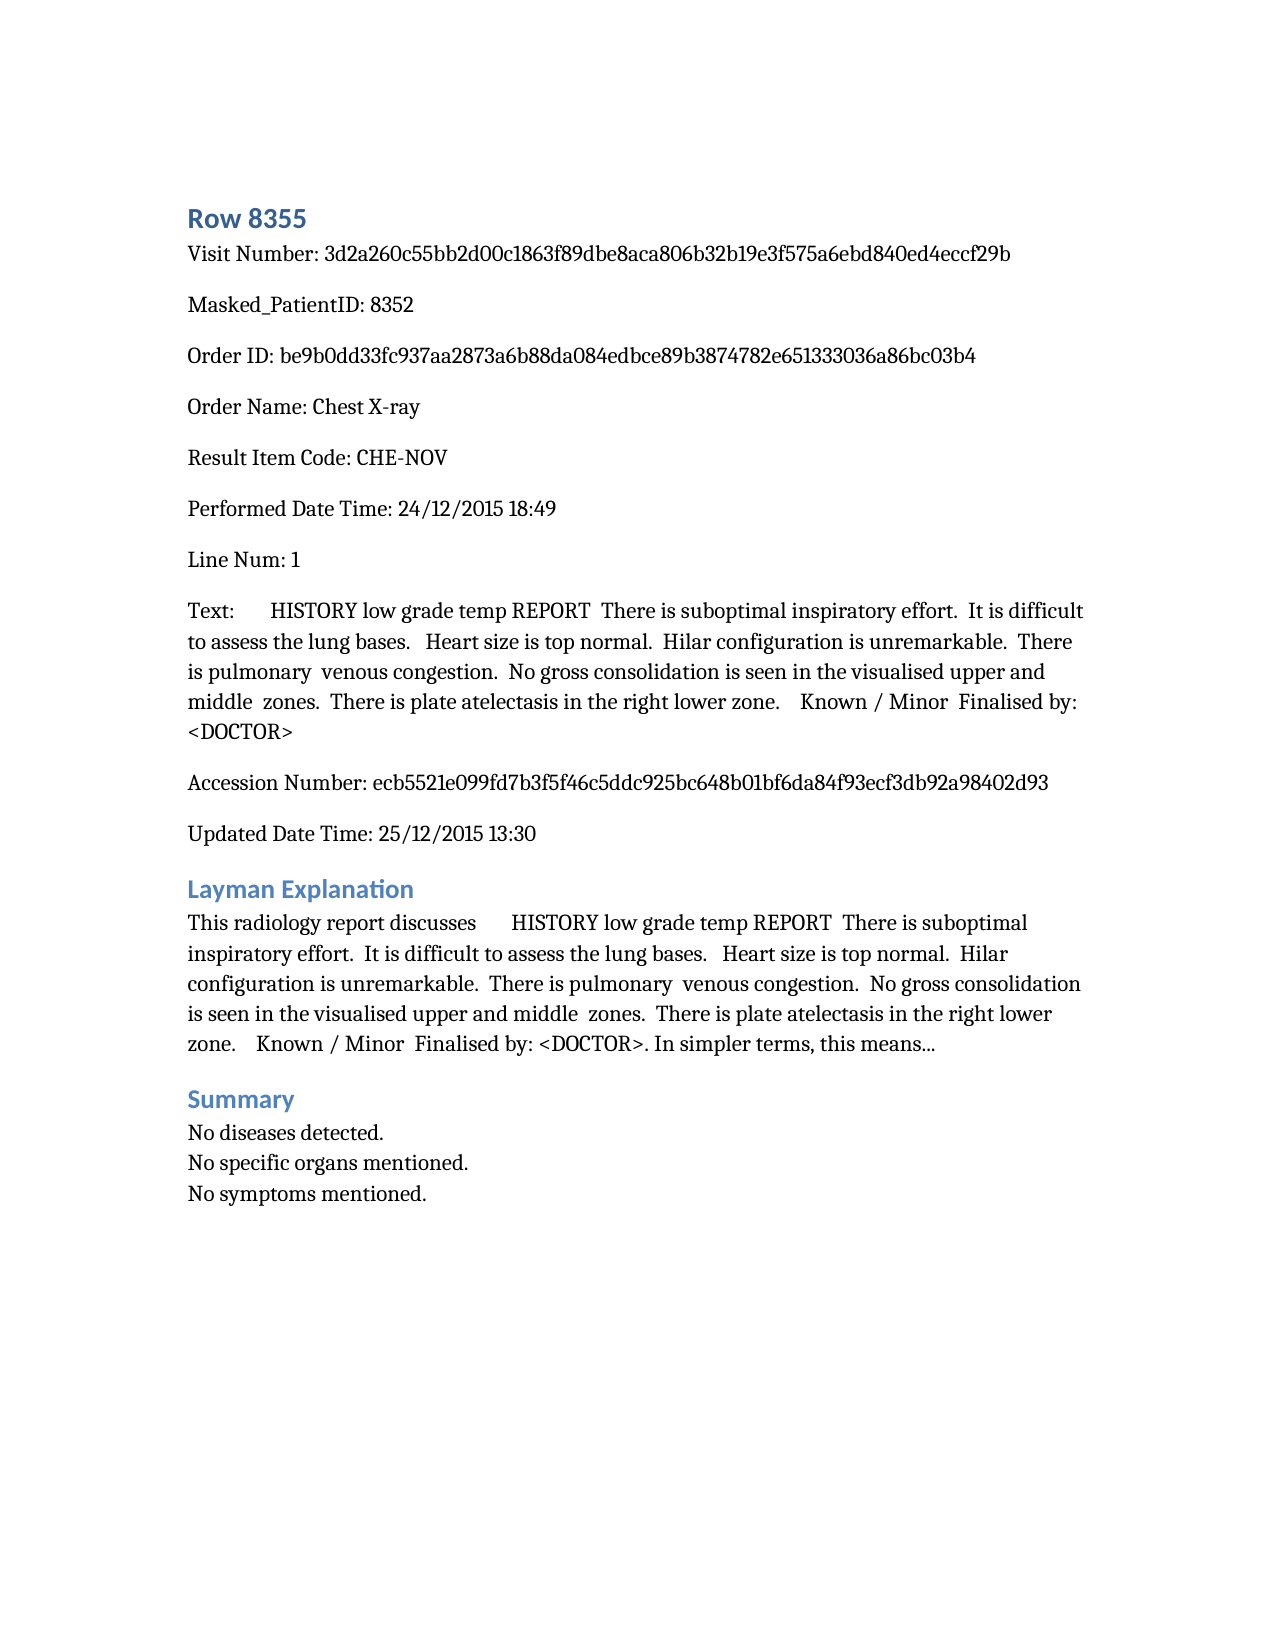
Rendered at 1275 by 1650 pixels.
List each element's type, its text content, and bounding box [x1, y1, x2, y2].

text Result Item Code: CHE-NOV [187, 445, 1087, 471]
text Accession Number: ecb5521e099fd7b3f5f46c5ddc925bc648b01bf6da84f93ecf3db92a98402d93 [187, 770, 1087, 796]
subtitle Summary [187, 1082, 1087, 1115]
text No diseases detected. No specific organs mentioned. No symptoms mentioned. [187, 1120, 1087, 1207]
text Order ID: be9b0dd33fc937aa2873a6b88da084edbce89b3874782e651333036a86bc03b4 [187, 343, 1087, 369]
subtitle Row 8355 [187, 200, 1087, 236]
text Visit Number: 3d2a260c55bb2d00c1863f89dbe8aca806b32b19e3f575a6ebd840ed4eccf29b [187, 241, 1087, 267]
text Performed Date Time: 24/12/2015 18:49 [187, 496, 1087, 522]
text Line Num: 1 [187, 547, 1087, 573]
text Text: HISTORY low grade temp REPORT There is suboptimal inspiratory effort. It is difficult to assess the lung bases. Heart size is top normal. Hilar configuration is unremarkable. There is pulmonary venous congestion. No gross consolidation is seen in the visualised upper and middle zones. There is plate atelectasis in the right lower zone. Known / Minor Finalised by: <DOCTOR> [187, 598, 1087, 745]
text Updated Date Time: 25/12/2015 13:30 [187, 821, 1087, 847]
text Order Name: Chest X-ray [187, 394, 1087, 420]
text This radiology report discusses HISTORY low grade temp REPORT There is suboptimal inspiratory effort. It is difficult to assess the lung bases. Heart size is top normal. Hilar configuration is unremarkable. There is pulmonary venous congestion. No gross consolidation is seen in the visualised upper and middle zones. There is plate atelectasis in the right lower zone. Known / Minor Finalised by: <DOCTOR>. In simpler terms, this means... [187, 910, 1087, 1057]
subtitle Layman Explanation [187, 872, 1087, 905]
text Masked_PatientID: 8352 [187, 292, 1087, 318]
